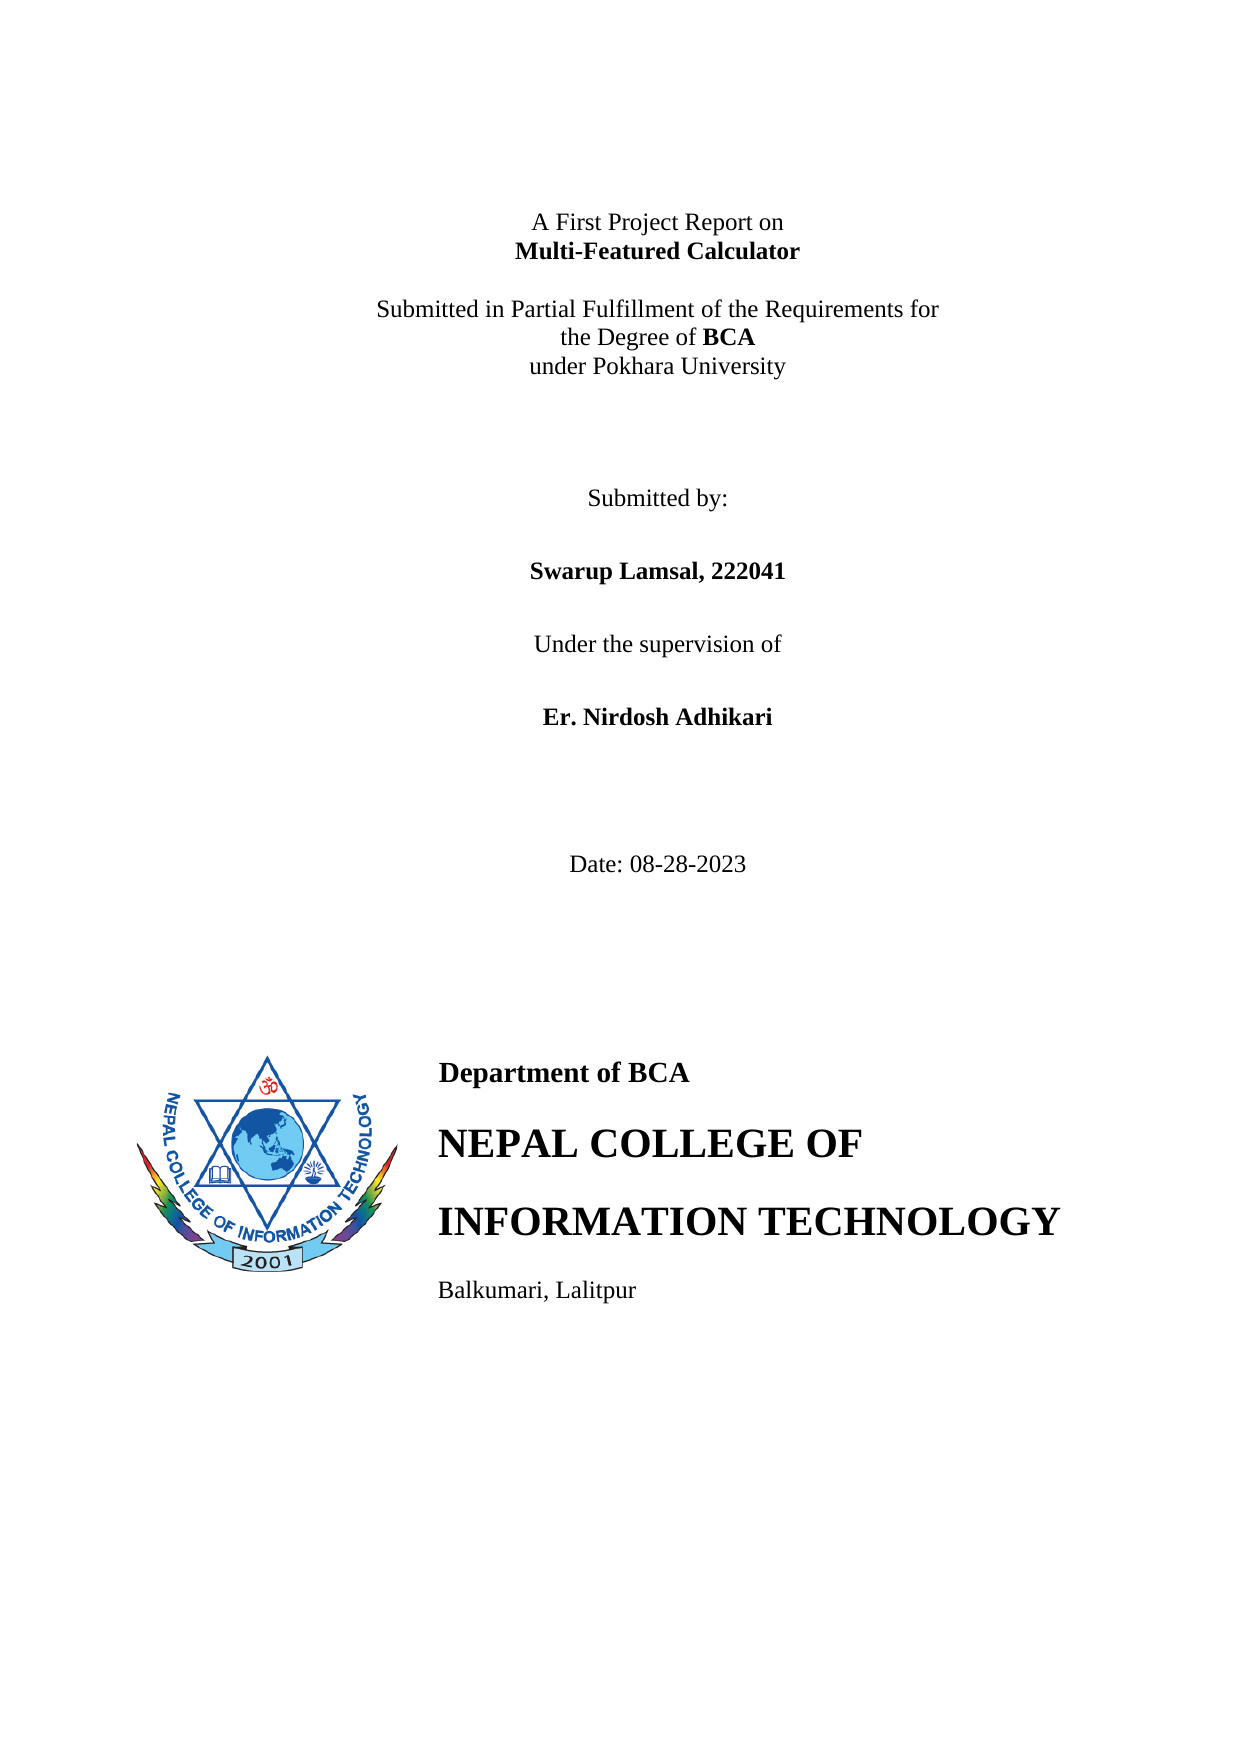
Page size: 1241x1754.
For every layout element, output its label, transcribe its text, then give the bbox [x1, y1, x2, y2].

text INFORMATION TECHNOLOGY [439, 1197, 1090, 1245]
text Swarup Lamsal, 222041 [225, 556, 1090, 585]
text Submitted in Partial Fulfillment of the Requirements for [225, 294, 1090, 322]
text the Degree of BCA [225, 322, 1090, 351]
text NEPAL COLLEGE OF [439, 1119, 1090, 1167]
text Submitted by: [225, 483, 1090, 512]
text Date: 08-28-2023 [225, 849, 1090, 877]
text Under the supervision of [225, 629, 1090, 658]
text Er. Nirdosh Adhikari [225, 702, 1090, 731]
picture [136, 1055, 398, 1272]
text under Pokhara University [225, 351, 1090, 380]
text A First Project Report on [225, 207, 1090, 236]
text Balkumari, Lalitpur [439, 1275, 1090, 1303]
text Multi-Featured Calculator [225, 236, 1090, 265]
text Department of BCA [439, 1055, 1090, 1089]
